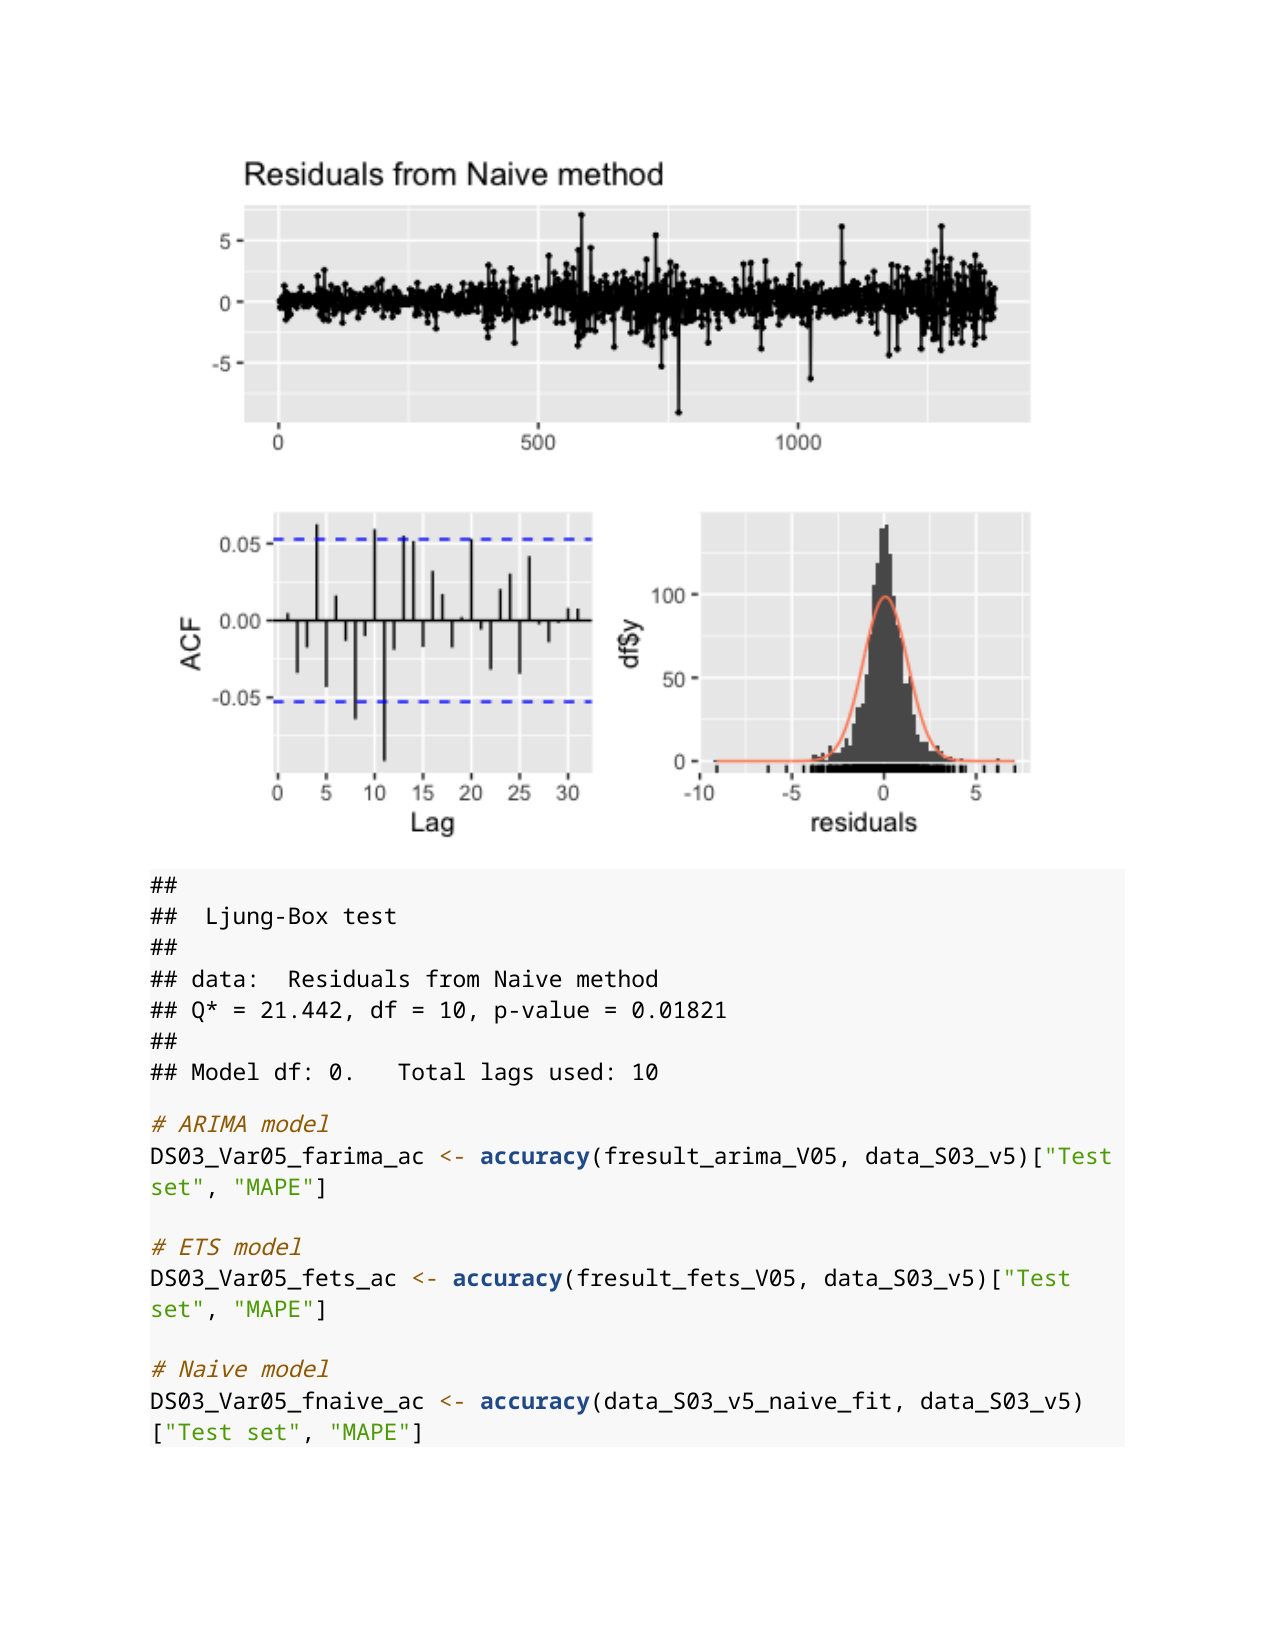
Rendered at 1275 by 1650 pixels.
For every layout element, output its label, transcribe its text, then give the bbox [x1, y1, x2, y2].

picture [168, 150, 1044, 850]
text # ARIMA model DS03_Var05_farima_ac <- accuracy(fresult_arima_V05, data_S03_v5)["Test set", "MAPE"] # ETS model DS03_Var05_fets_ac <- accuracy(fresult_fets_V05, data_S03_v5)["Test set", "MAPE"] # Naive model DS03_Var05_fnaive_ac <- accuracy(data_S03_v5_naive_fit, data_S03_v5)["Test set", "MAPE"] [150, 1108, 1125, 1447]
text ## ## Ljung-Box test ## ## data: Residuals from Naive method ## Q* = 21.442, df = 10, p-value = 0.01821 ## ## Model df: 0. Total lags used: 10 [150, 869, 1125, 1087]
